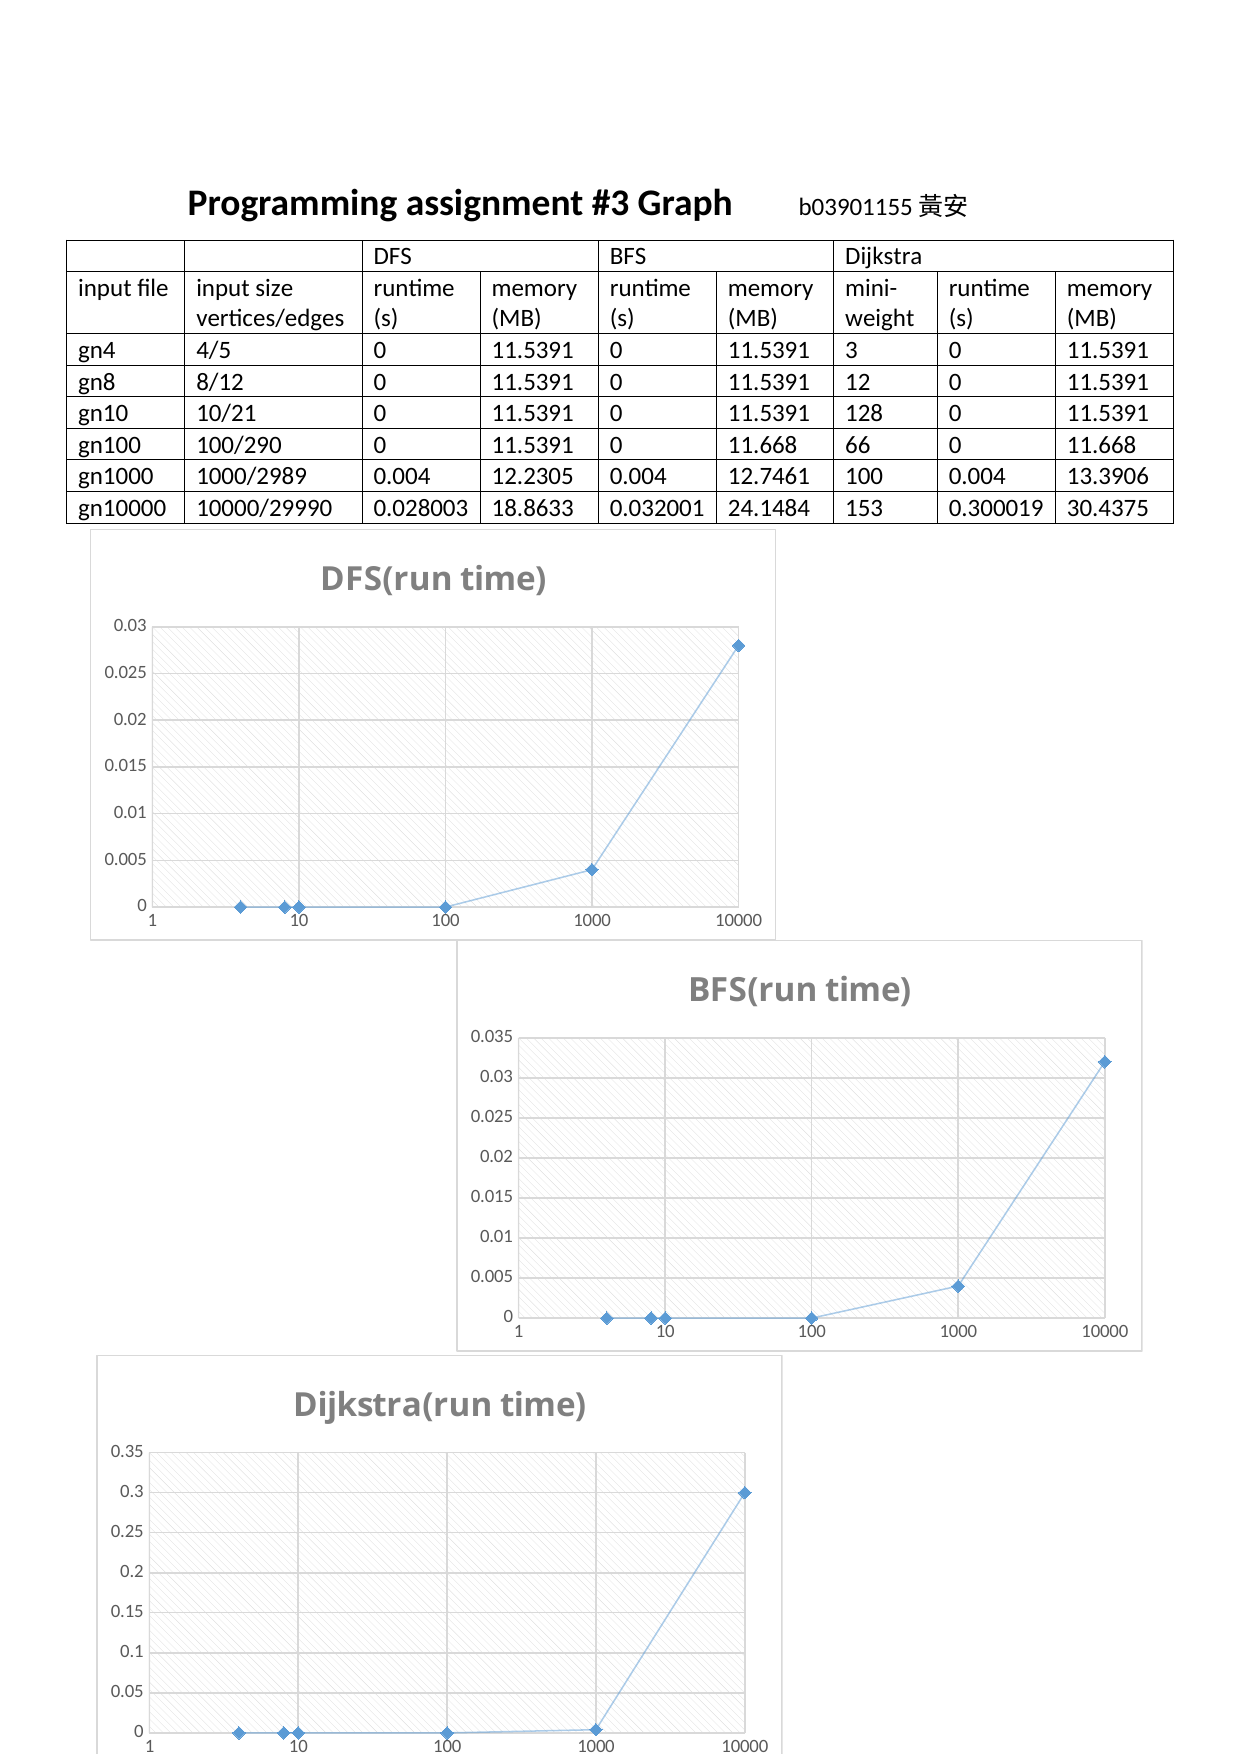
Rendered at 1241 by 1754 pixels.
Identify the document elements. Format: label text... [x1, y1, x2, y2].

table_cell 11.5391 [481, 429, 598, 459]
table_cell runtime (s) [599, 272, 716, 333]
table_cell 3 [834, 334, 937, 365]
table_cell gn10 [67, 397, 184, 428]
table_cell 128 [834, 397, 937, 428]
table_cell 0 [599, 366, 716, 396]
table_cell 0 [938, 366, 1055, 396]
table_cell input file [67, 272, 184, 333]
table_cell 0.028003 [363, 492, 480, 522]
table_cell 12 [834, 366, 937, 396]
table_header DFS [363, 241, 598, 271]
table_cell 11.5391 [717, 366, 833, 396]
table_cell 153 [834, 492, 937, 522]
table_cell 66 [834, 429, 937, 459]
table_cell memory (MB) [717, 272, 833, 333]
table_cell gn100 [67, 429, 184, 459]
table_cell 11.5391 [481, 366, 598, 396]
table_cell 0 [363, 334, 480, 365]
table_cell gn4 [67, 334, 184, 365]
table_cell 18.8633 [481, 492, 598, 522]
table_cell 0 [363, 397, 480, 428]
table_cell 0 [363, 366, 480, 396]
table_cell 1000/2989 [185, 460, 362, 491]
table_cell gn10000 [67, 492, 184, 522]
table_cell 0.004 [599, 460, 716, 491]
table_cell gn1000 [67, 460, 184, 491]
text Programming assignment #3 Graph b03901155黃安 [187, 164, 1053, 239]
table_header BFS [599, 241, 833, 271]
table_cell 11.668 [717, 429, 833, 459]
table_cell 8/12 [185, 366, 362, 396]
table_cell 0.300019 [938, 492, 1055, 522]
table_cell 30.4375 [1056, 492, 1173, 522]
table_cell memory (MB) [481, 272, 598, 333]
table_cell 0 [599, 334, 716, 365]
table_cell 11.5391 [1056, 334, 1173, 365]
table_cell 0 [938, 334, 1055, 365]
table_cell memory (MB) [1056, 272, 1173, 333]
table_cell 0 [599, 429, 716, 459]
table_cell gn8 [67, 366, 184, 396]
table_cell mini-weight [834, 272, 937, 333]
table_cell 100 [834, 460, 937, 491]
table_cell runtime (s) [363, 272, 480, 333]
table_cell 0 [599, 397, 716, 428]
table_cell 4/5 [185, 334, 362, 365]
table_cell 11.668 [1056, 429, 1173, 459]
table_header Dijkstra [834, 241, 1173, 271]
table_cell 0.004 [938, 460, 1055, 491]
table_cell 100/290 [185, 429, 362, 459]
table_header [185, 241, 362, 271]
table_cell 0 [363, 429, 480, 459]
table_header [67, 241, 184, 271]
table_cell 0.032001 [599, 492, 716, 522]
table_cell 0.004 [363, 460, 480, 491]
table_cell 11.5391 [481, 334, 598, 365]
table_cell input size vertices/edges [185, 272, 362, 333]
table_cell 0 [938, 397, 1055, 428]
table_cell 10000/29990 [185, 492, 362, 522]
table_cell 12.7461 [717, 460, 833, 491]
table_cell 11.5391 [481, 397, 598, 428]
table_cell runtime (s) [938, 272, 1055, 333]
table_cell 0 [938, 429, 1055, 459]
table_cell 11.5391 [1056, 366, 1173, 396]
table_cell 11.5391 [717, 334, 833, 365]
table_cell 12.2305 [481, 460, 598, 491]
table_cell 10/21 [185, 397, 362, 428]
table_cell 13.3906 [1056, 460, 1173, 491]
table_cell 24.1484 [717, 492, 833, 522]
table_cell 11.5391 [717, 397, 833, 428]
table_cell 11.5391 [1056, 397, 1173, 428]
